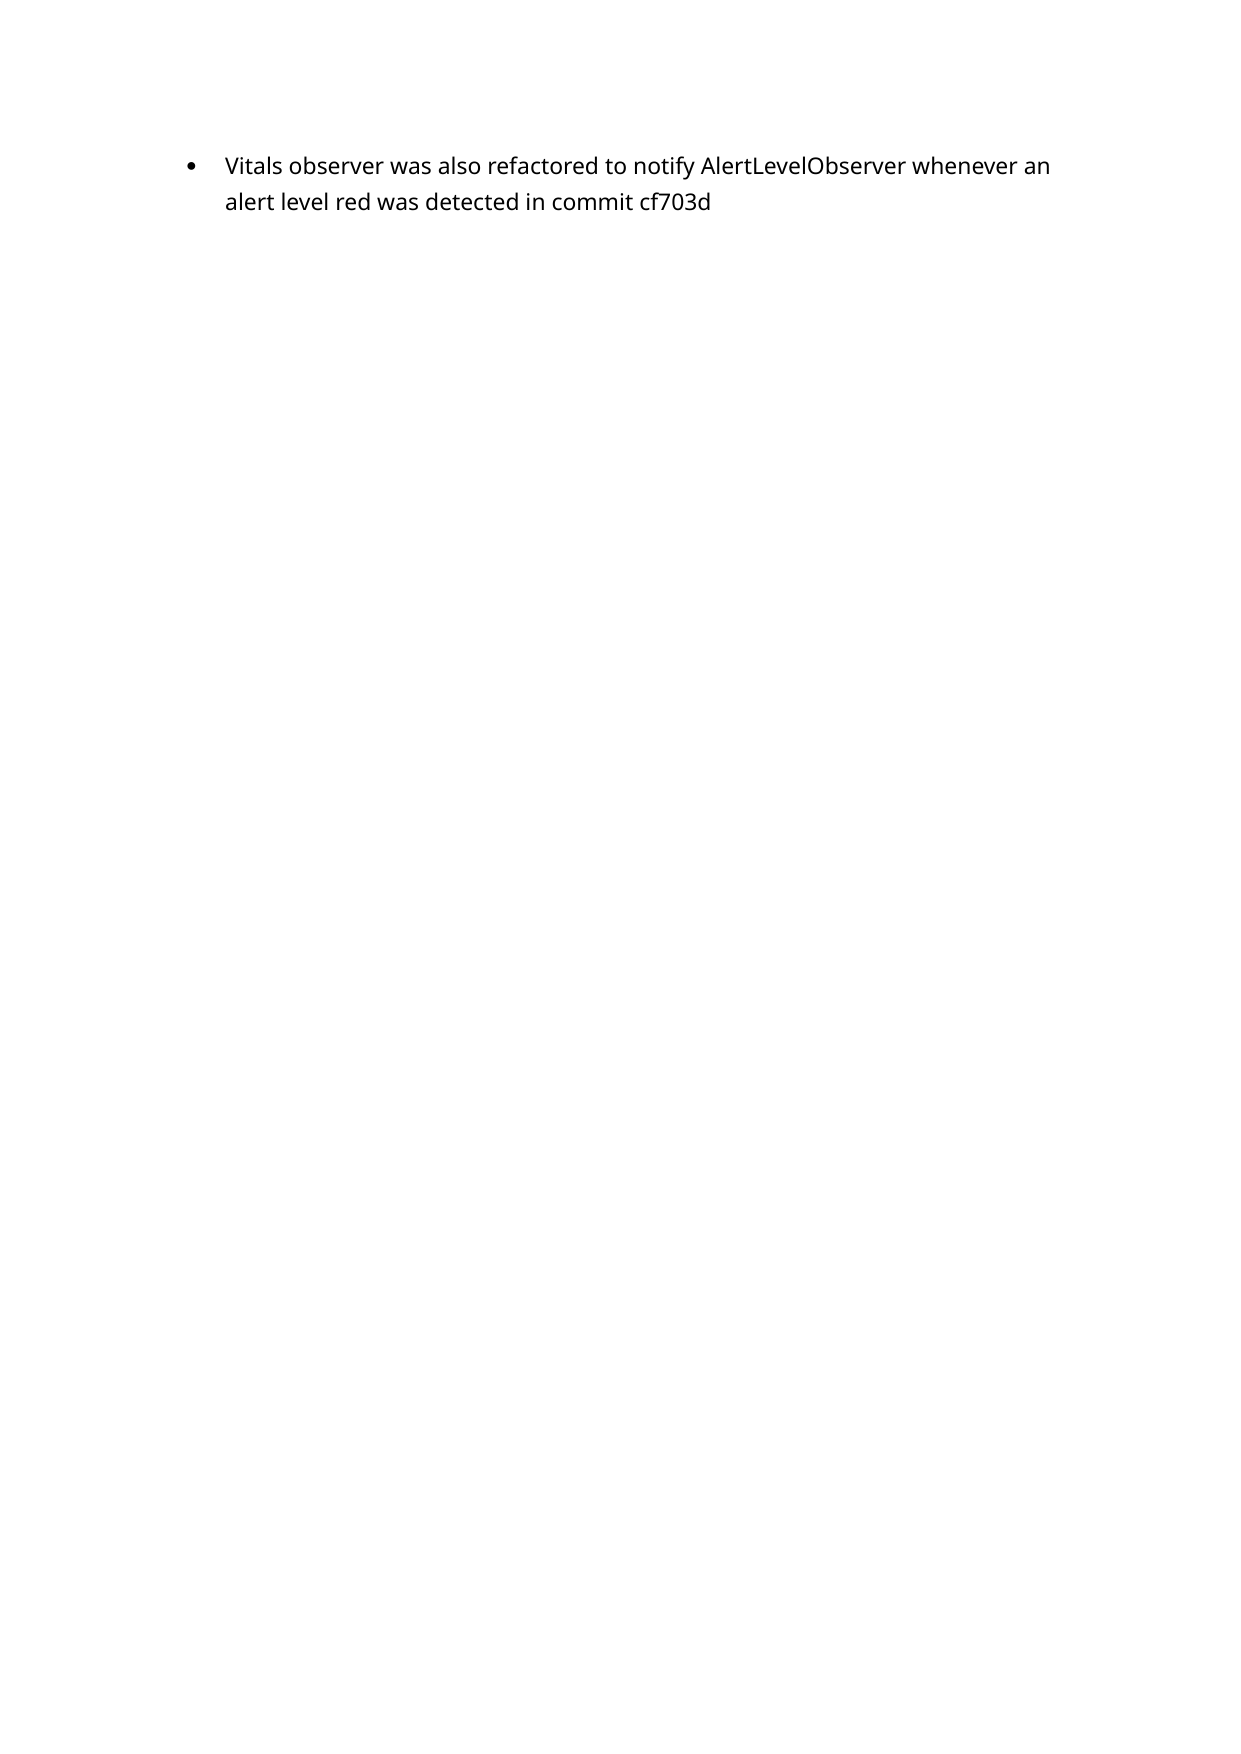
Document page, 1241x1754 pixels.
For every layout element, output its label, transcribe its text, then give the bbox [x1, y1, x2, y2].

list Vitals observer was also refactored to notify AlertLevelObserver whenever an alert level red was detected in commit cf703d [187, 150, 1090, 217]
